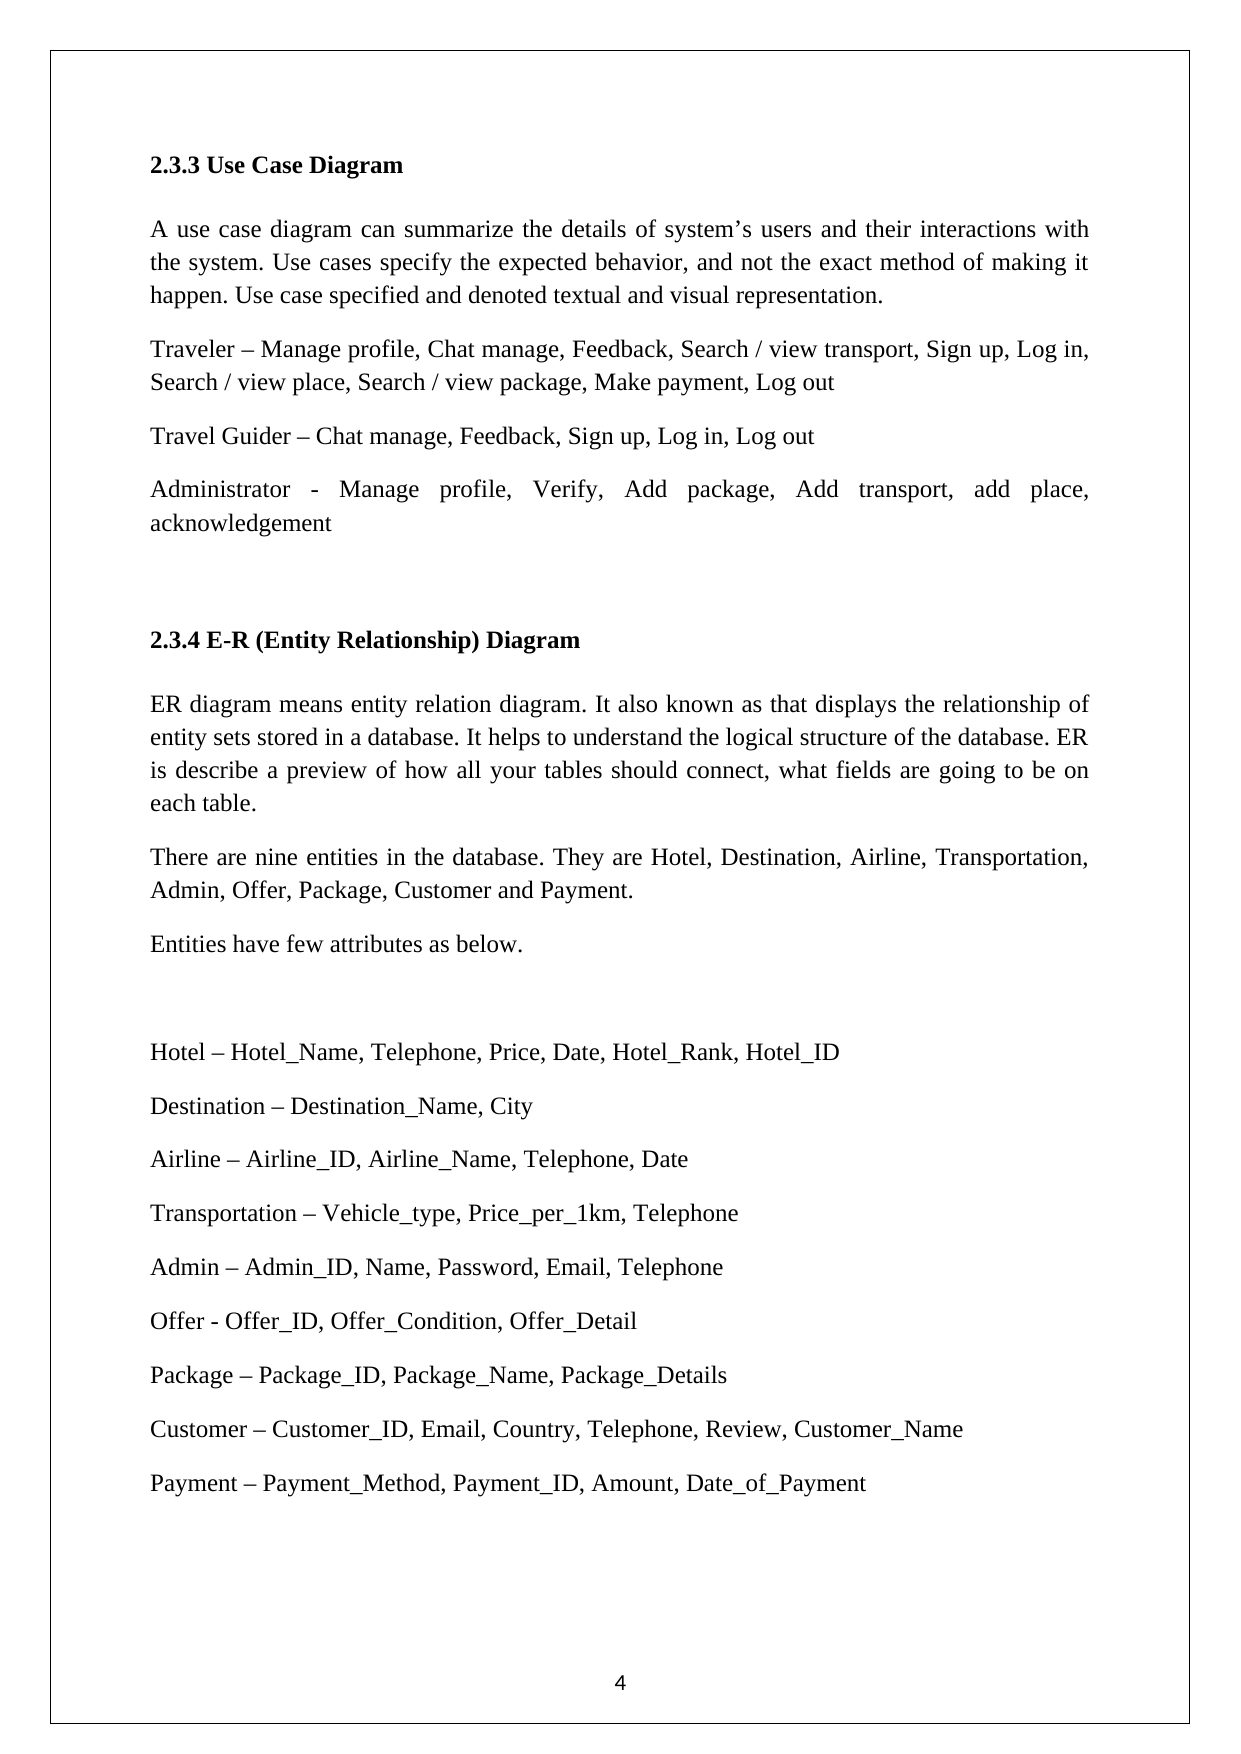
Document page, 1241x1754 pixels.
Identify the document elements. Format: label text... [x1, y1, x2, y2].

text Traveler – Manage profile, Chat manage, Feedback, Search / view transport, Sign up, Log in, Search / view place, Search / view package, Make payment, Log out [150, 334, 1090, 396]
text Transportation – Vehicle_type, Price_per_1km, Telephone [150, 1198, 1090, 1227]
text Payment – Payment_Method, Payment_ID, Amount, Date_of_Payment [150, 1468, 1050, 1496]
text A use case diagram can summarize the details of system’s users and their interactions with the system. Use cases specify the expected behavior, and not the exact method of making it happen. Use case specified and denoted textual and visual representation. [150, 214, 1090, 309]
text 2.3.3 Use Case Diagram [150, 150, 1090, 179]
text Destination – Destination_Name, City [150, 1091, 1090, 1119]
text Admin – Admin_ID, Name, Password, Email, Telephone [150, 1252, 1090, 1281]
text Customer – Customer_ID, Email, Country, Telephone, Review, Customer_Name [150, 1414, 1090, 1443]
text 2.3.4 E-R (Entity Relationship) Diagram [150, 625, 1050, 654]
text There are nine entities in the database. They are Hotel, Destination, Airline, Transportation, Admin, Offer, Package, Customer and Payment. [150, 842, 1090, 904]
text ER diagram means entity relation diagram. It also known as that displays the relationship of entity sets stored in a database. It helps to understand the logical structure of the database. ER is describe a preview of how all your tables should connect, what fields are going to be on each table. [150, 689, 1090, 817]
text Airline – Airline_ID, Airline_Name, Telephone, Date [150, 1144, 1090, 1173]
text Entities have few attributes as below. [150, 929, 1090, 958]
text Hotel – Hotel_Name, Telephone, Price, Date, Hotel_Rank, Hotel_ID [150, 1037, 1090, 1066]
text Administrator - Manage profile, Verify, Add package, Add transport, add place, acknowledgement [150, 474, 1090, 536]
text Offer - Offer_ID, Offer_Condition, Offer_Detail [150, 1306, 1090, 1335]
text Travel Guider – Chat manage, Feedback, Sign up, Log in, Log out [150, 421, 1090, 449]
text Package – Package_ID, Package_Name, Package_Details [150, 1360, 1090, 1389]
